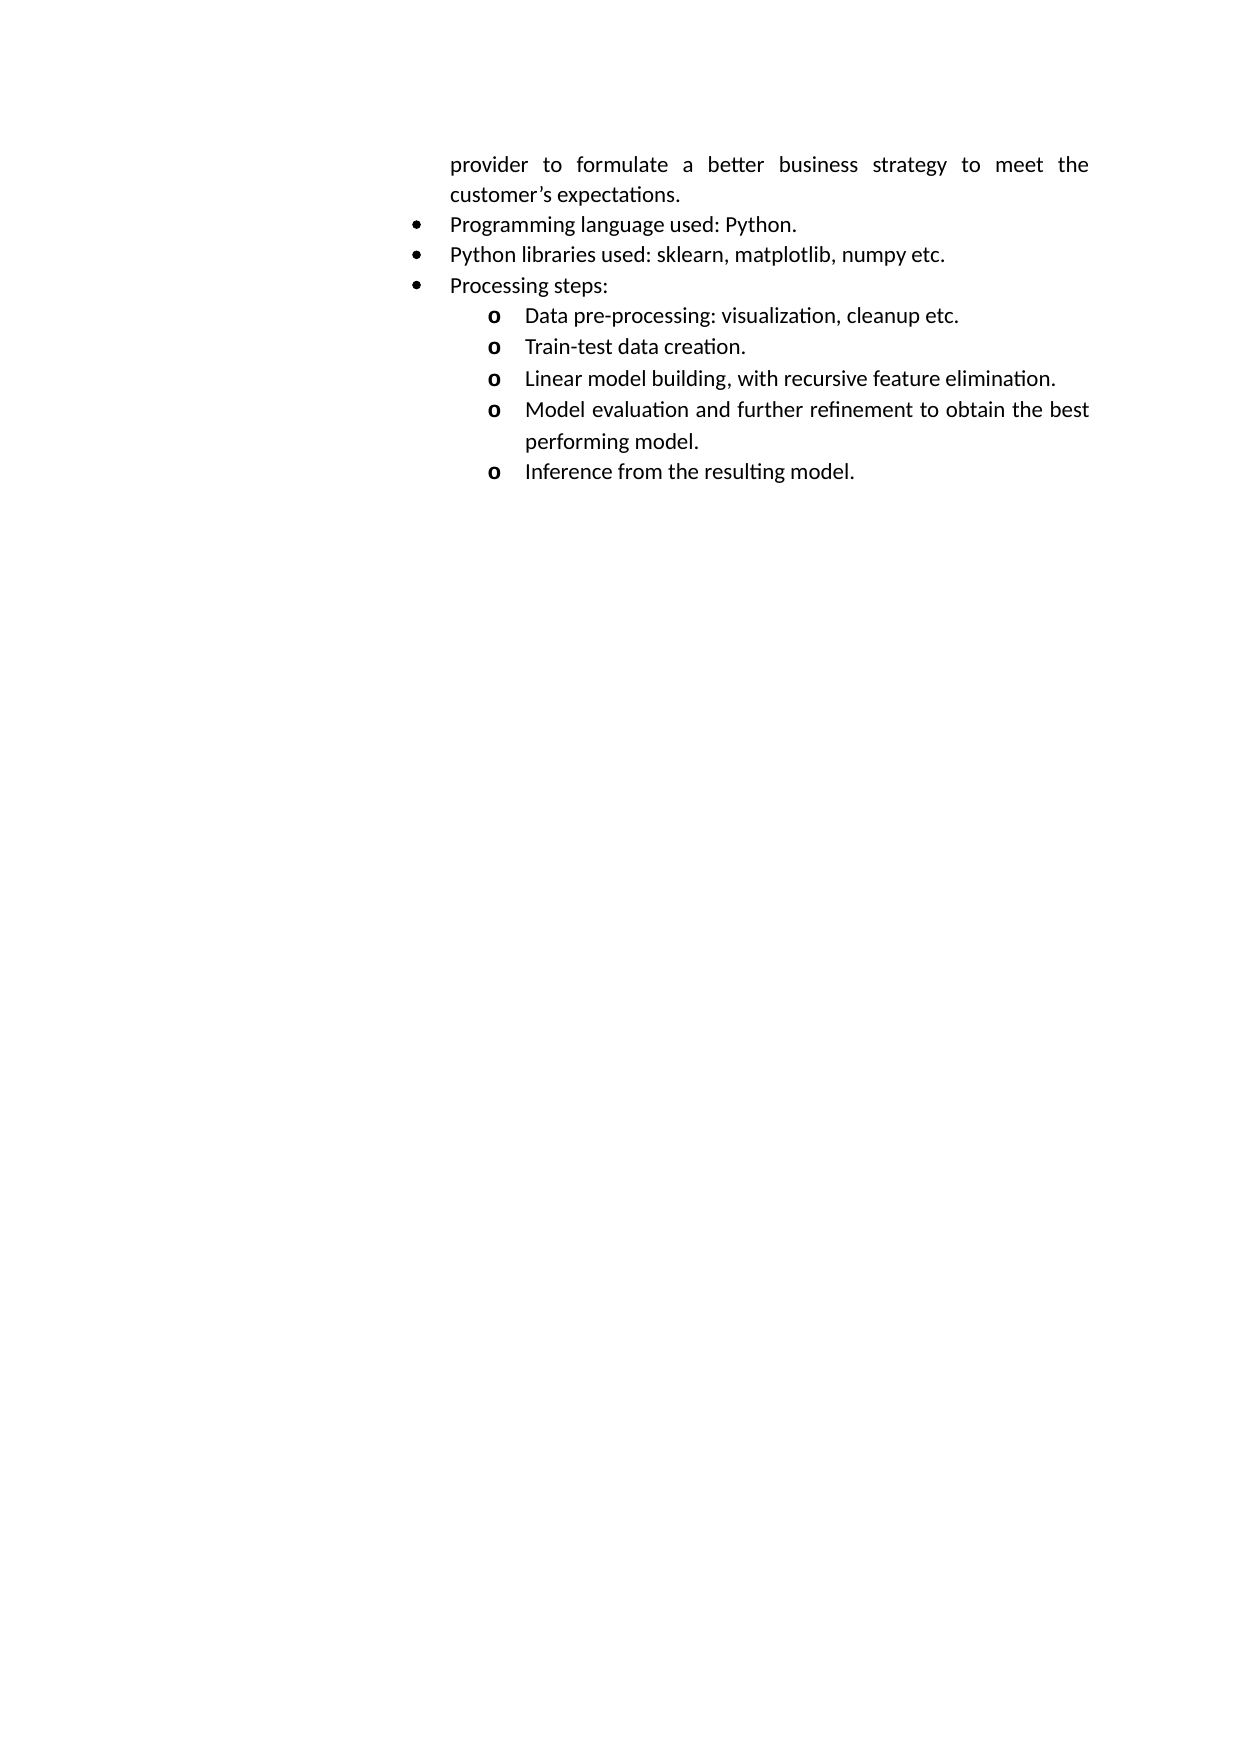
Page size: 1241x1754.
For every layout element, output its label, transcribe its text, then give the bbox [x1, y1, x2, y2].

list Python libraries used: sklearn, matplotlib, numpy etc. [412, 241, 1090, 269]
list Programming language used: Python. [412, 210, 1090, 238]
list Processing steps: [412, 271, 1090, 299]
list Model evaluation and further refinement to obtain the best performing model. [487, 395, 1090, 455]
list Data pre-processing: visualization, cleanup etc. [487, 301, 1090, 330]
list Train-test data creation. [487, 332, 1090, 362]
list Linear model building, with recursive feature elimination. [487, 364, 1090, 393]
list Inference from the resulting model. [487, 457, 1090, 486]
